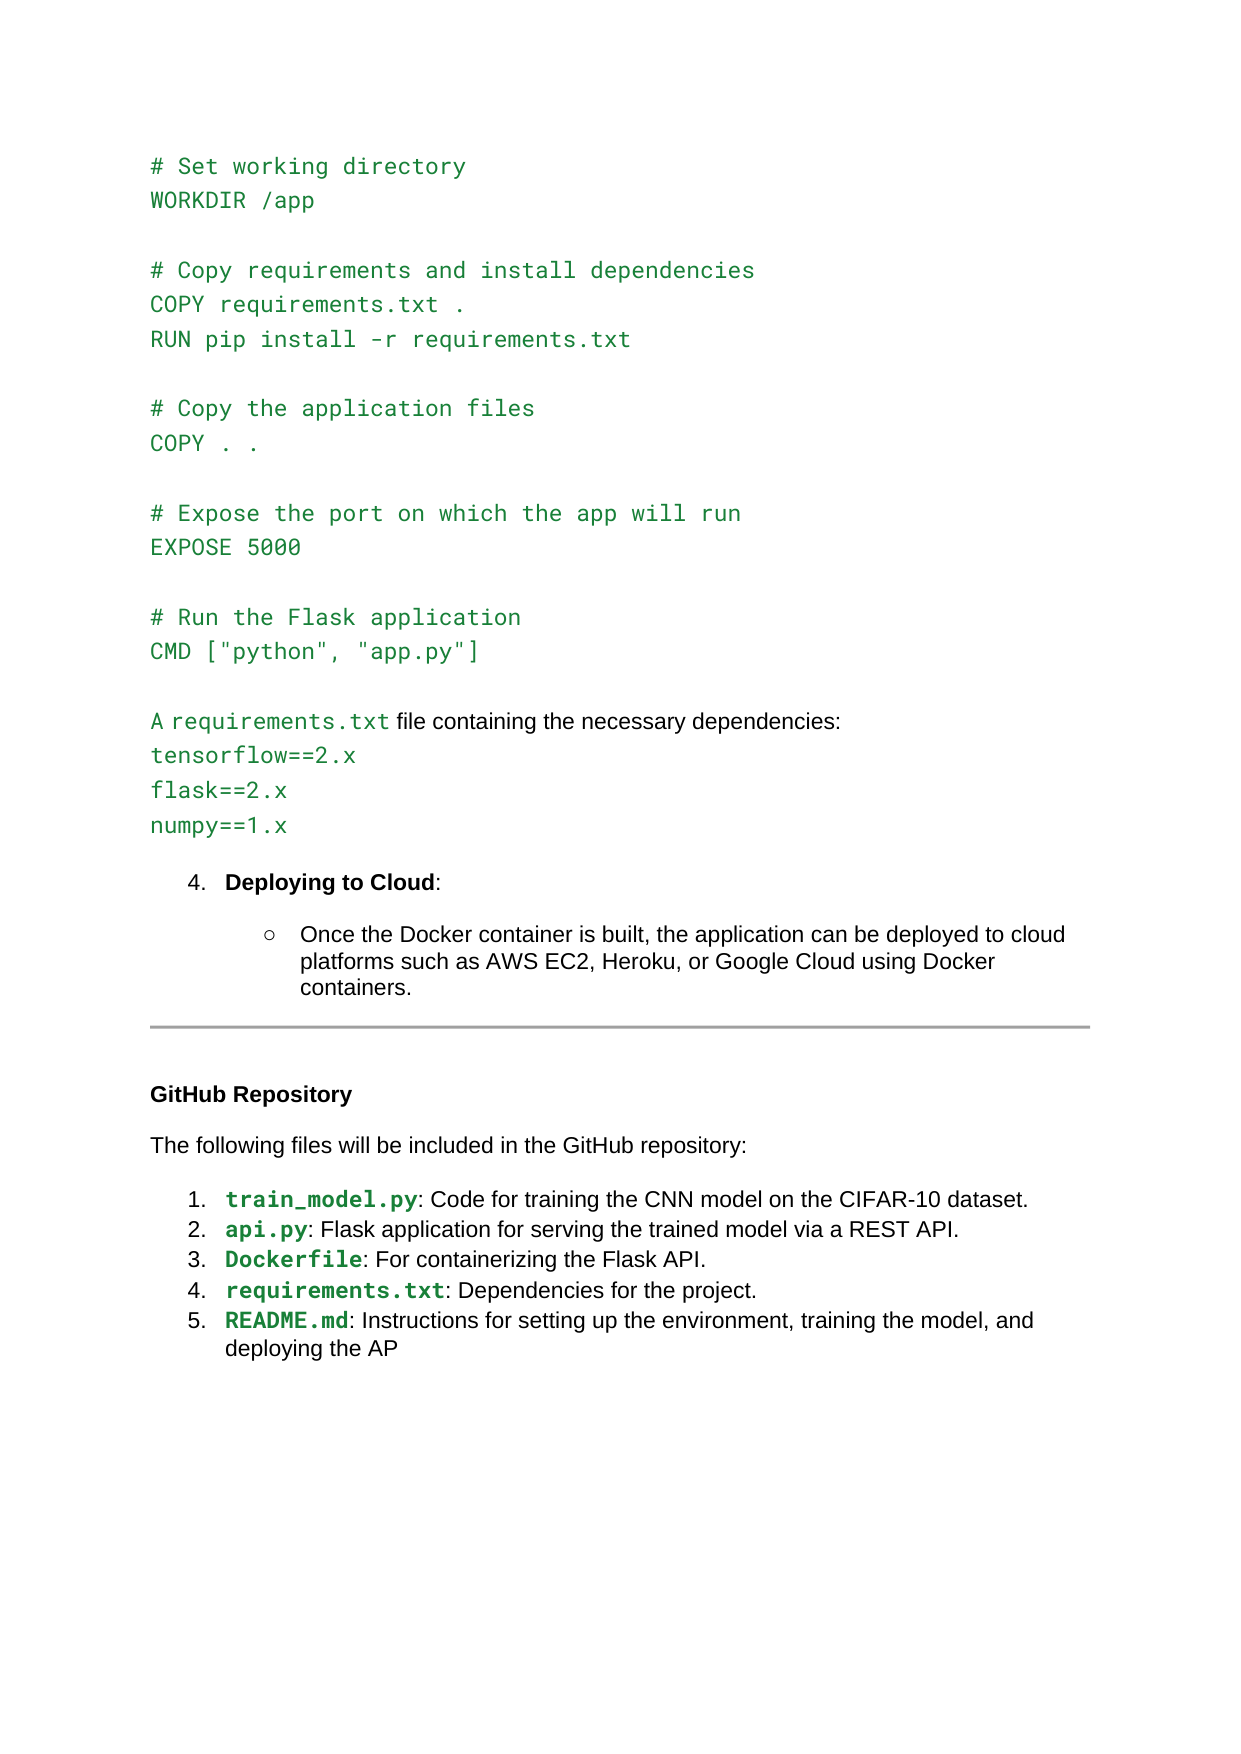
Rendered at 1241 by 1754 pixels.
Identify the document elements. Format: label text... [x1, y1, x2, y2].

text EXPOSE 5000 [150, 532, 1090, 562]
text # Expose the port on which the app will run [150, 497, 1090, 527]
text COPY . . [150, 427, 1090, 458]
text The following files will be included in the GitHub repository: [150, 1132, 1090, 1158]
list requirements.txt: Dependencies for the project. [187, 1274, 1090, 1304]
text A requirements.txt file containing the necessary dependencies: tensorflow==2.x [150, 705, 1090, 770]
text # Set working directory [150, 150, 1090, 180]
text COPY requirements.txt . [150, 289, 1090, 319]
text # Copy requirements and install dependencies [150, 254, 1090, 284]
text flask==2.x [150, 774, 1090, 804]
text CMD ["python", "app.py"] [150, 636, 1090, 666]
list Once the Docker container is built, the application can be deployed to cloud platforms such as AWS EC2, Heroku, or Google Cloud using Docker containers. [262, 921, 1090, 1001]
list train_model.py: Code for training the CNN model on the CIFAR-10 dataset. [187, 1183, 1090, 1214]
list api.py: Flask application for serving the trained model via a REST API. [187, 1214, 1090, 1244]
subtitle GitHub Repository [150, 1081, 1090, 1107]
list Deploying to Cloud: [187, 869, 1090, 921]
text # Run the Flask application [150, 601, 1090, 631]
text RUN pip install -r requirements.txt [150, 323, 1090, 354]
text WORKDIR /app [150, 185, 1090, 215]
text numpy==1.x [150, 809, 1090, 839]
list README.md: Instructions for setting up the environment, training the model, and deploying the AP [187, 1304, 1090, 1361]
text # Copy the application files [150, 393, 1090, 423]
list Dockerfile: For containerizing the Flask API. [187, 1244, 1090, 1274]
